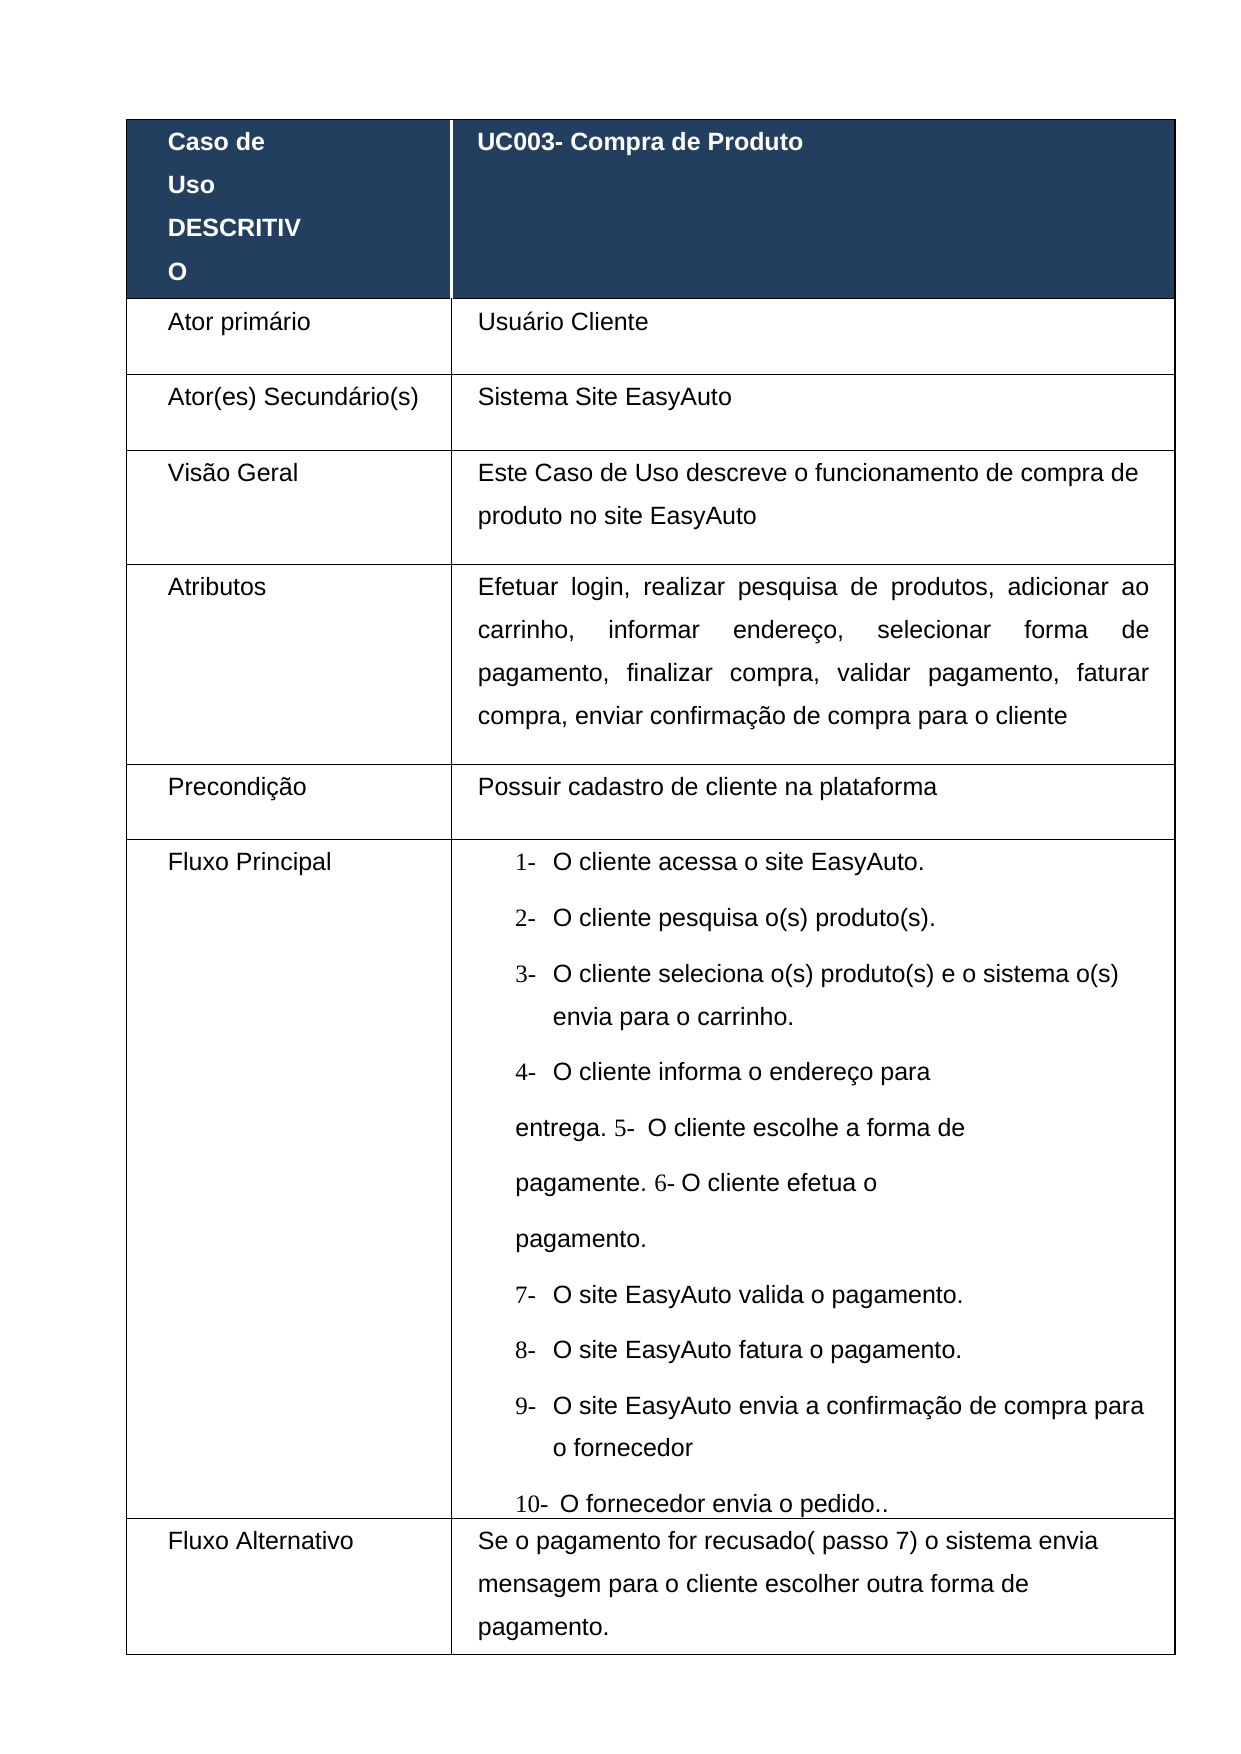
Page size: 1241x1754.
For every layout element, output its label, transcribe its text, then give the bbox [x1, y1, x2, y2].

table_cell Possuir cadastro de cliente na plataforma [452, 765, 1174, 839]
table_cell Visão Geral [127, 451, 451, 563]
table_cell O cliente acessa o site EasyAuto. O cliente pesquisa o(s) produto(s). O cliente seleciona o(s) produto(s) e o sistema o(s) envia para o carrinho. O cliente informa o endereço para entrega. 5- O cliente escolhe a forma de pagamente. 6- O cliente efetua o pagamento. O site EasyAuto valida o pagamento. O site EasyAuto fatura o pagamento. O site EasyAuto envia a confirmação de compra para o fornecedor O fornecedor envia o pedido.. [452, 840, 1174, 1518]
table_cell Ator(es) Secundário(s) [127, 375, 451, 450]
table_cell Atributos [127, 565, 451, 763]
table_cell Efetuar login, realizar pesquisa de produtos, adicionar ao carrinho, informar endereço, selecionar forma de pagamento, finalizar compra, validar pagamento, faturar compra, enviar confirmação de compra para o cliente [452, 565, 1174, 763]
table_cell Sistema Site EasyAuto [452, 375, 1174, 450]
table_cell Precondição [127, 765, 451, 839]
table_cell Fluxo Principal [127, 840, 451, 1518]
table_cell Fluxo Alternativo [127, 1519, 451, 1654]
table_cell Ator primário [127, 299, 451, 374]
table_header UC003- Compra de Produto [453, 120, 1174, 298]
table_cell Se o pagamento for recusado( passo 7) o sistema envia mensagem para o cliente escolher outra forma de pagamento. [452, 1519, 1174, 1654]
table_cell Este Caso de Uso descreve o funcionamento de compra de produto no site EasyAuto [452, 451, 1174, 563]
table_header Caso de Uso DESCRITIVO [127, 120, 450, 298]
table_cell Usuário Cliente [452, 299, 1174, 374]
